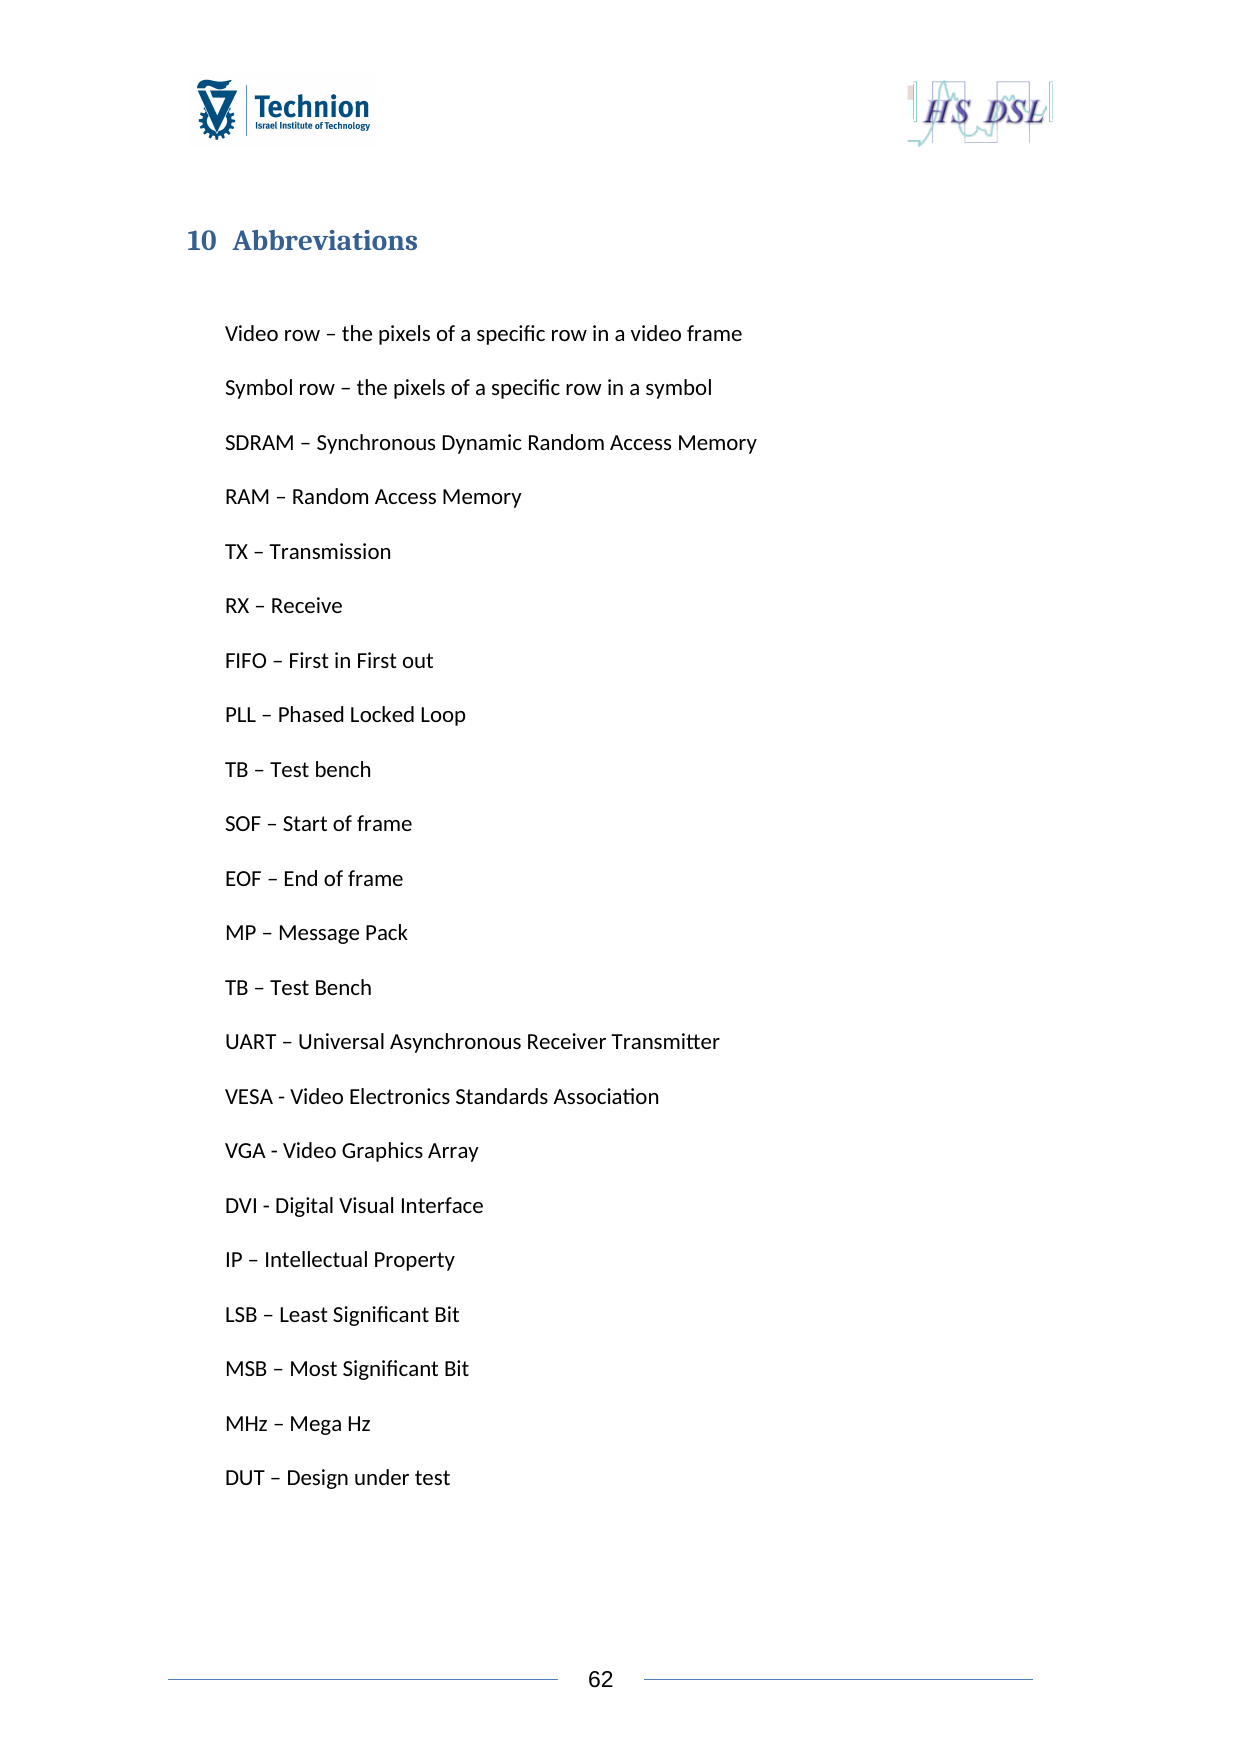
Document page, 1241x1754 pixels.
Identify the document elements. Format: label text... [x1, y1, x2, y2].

text EOF – End of frame [225, 864, 1053, 892]
text PLL – Phased Locked Loop [225, 700, 1053, 728]
text MP – Message Pack [225, 918, 1053, 946]
text MSB – Most Significant Bit [187, 1354, 1053, 1382]
text TB – Test Bench [225, 973, 1053, 1001]
picture [187, 74, 378, 147]
text FIFO – First in First out [225, 646, 1053, 674]
text RX – Receive [225, 591, 1053, 619]
picture [907, 73, 1053, 147]
subtitle Abbreviations [187, 224, 1053, 257]
text Video row – the pixels of a specific row in a video frame [225, 319, 1053, 347]
text Symbol row – the pixels of a specific row in a symbol [225, 373, 1053, 402]
text LSB – Least Significant Bit [187, 1300, 1053, 1328]
text MHz – Mega Hz [187, 1409, 1053, 1437]
text SOF – Start of frame [225, 809, 1053, 837]
text VESA - Video Electronics Standards Association [225, 1082, 1053, 1110]
text TB – Test bench [225, 755, 1053, 783]
text TX – Transmission [225, 537, 1053, 565]
text DVI - Digital Visual Interface [225, 1191, 1053, 1219]
text IP – Intellectual Property [187, 1245, 1053, 1273]
text UART – Universal Asynchronous Receiver Transmitter [225, 1027, 1053, 1055]
text RAM – Random Access Memory [225, 482, 1053, 511]
text DUT – Design under test [187, 1463, 1053, 1491]
text SDRAM – Synchronous Dynamic Random Access Memory [225, 428, 1053, 456]
text VGA - Video Graphics Array [225, 1136, 1053, 1164]
